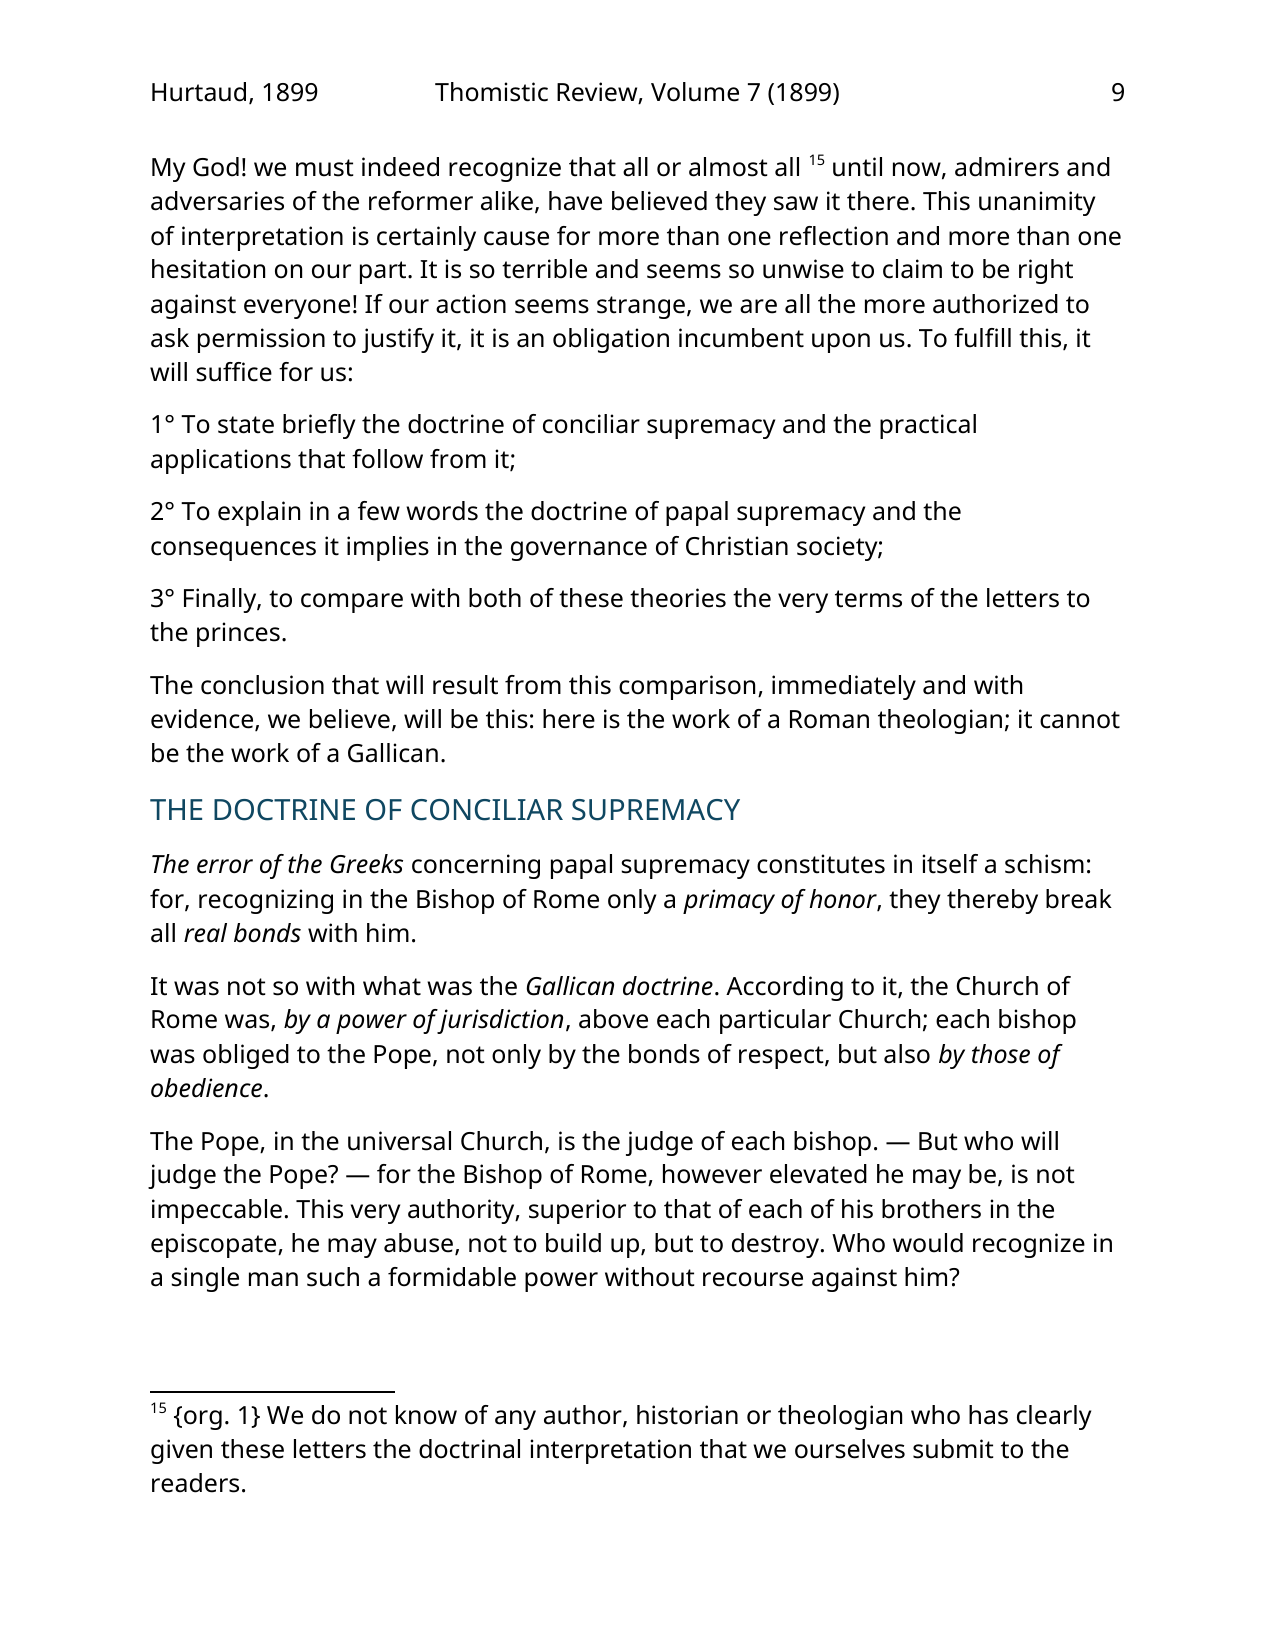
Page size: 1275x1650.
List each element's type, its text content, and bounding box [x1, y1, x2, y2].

text The conclusion that will result from this comparison, immediately and with evidence, we believe, will be this: here is the work of a Roman theologian; it cannot be the work of a Gallican. [150, 668, 1125, 770]
text The error of the Greeks concerning papal supremacy constitutes in itself a schism: for, recognizing in the Bishop of Rome only a primacy of honor, they thereby break all real bonds with him. [150, 847, 1125, 949]
text 3° Finally, to compare with both of these theories the very terms of the letters to the princes. [150, 581, 1125, 649]
text It was not so with what was the Gallican doctrine. According to it, the Church of Rome was, by a power of jurisdiction, above each particular Church; each bishop was obliged to the Pope, not only by the bonds of respect, but also by those of obedience. [150, 968, 1125, 1104]
text 2° To explain in a few words the doctrine of papal supremacy and the consequences it implies in the governance of Christian society; [150, 494, 1125, 562]
text 1° To state briefly the doctrine of conciliar supremacy and the practical applications that follow from it; [150, 407, 1125, 475]
subtitle THE DOCTRINE OF CONCILIAR SUPREMACY [150, 789, 1125, 828]
text My God! we must indeed recognize that all or almost all until now, admirers and adversaries of the reformer alike, have believed they saw it there. This unanimity of interpretation is certainly cause for more than one reflection and more than one hesitation on our part. It is so terrible and seems so unwise to claim to be right against everyone! If our action seems strange, we are all the more authorized to ask permission to justify it, it is an obligation incumbent upon us. To fulfill this, it will suffice for us: [150, 150, 1125, 388]
text The Pope, in the universal Church, is the judge of each bishop. — But who will judge the Pope? — for the Bishop of Rome, however elevated he may be, is not impeccable. This very authority, superior to that of each of his brothers in the episcopate, he may abuse, not to build up, but to destroy. Who would recognize in a single man such a formidable power without recourse against him? [150, 1123, 1125, 1293]
